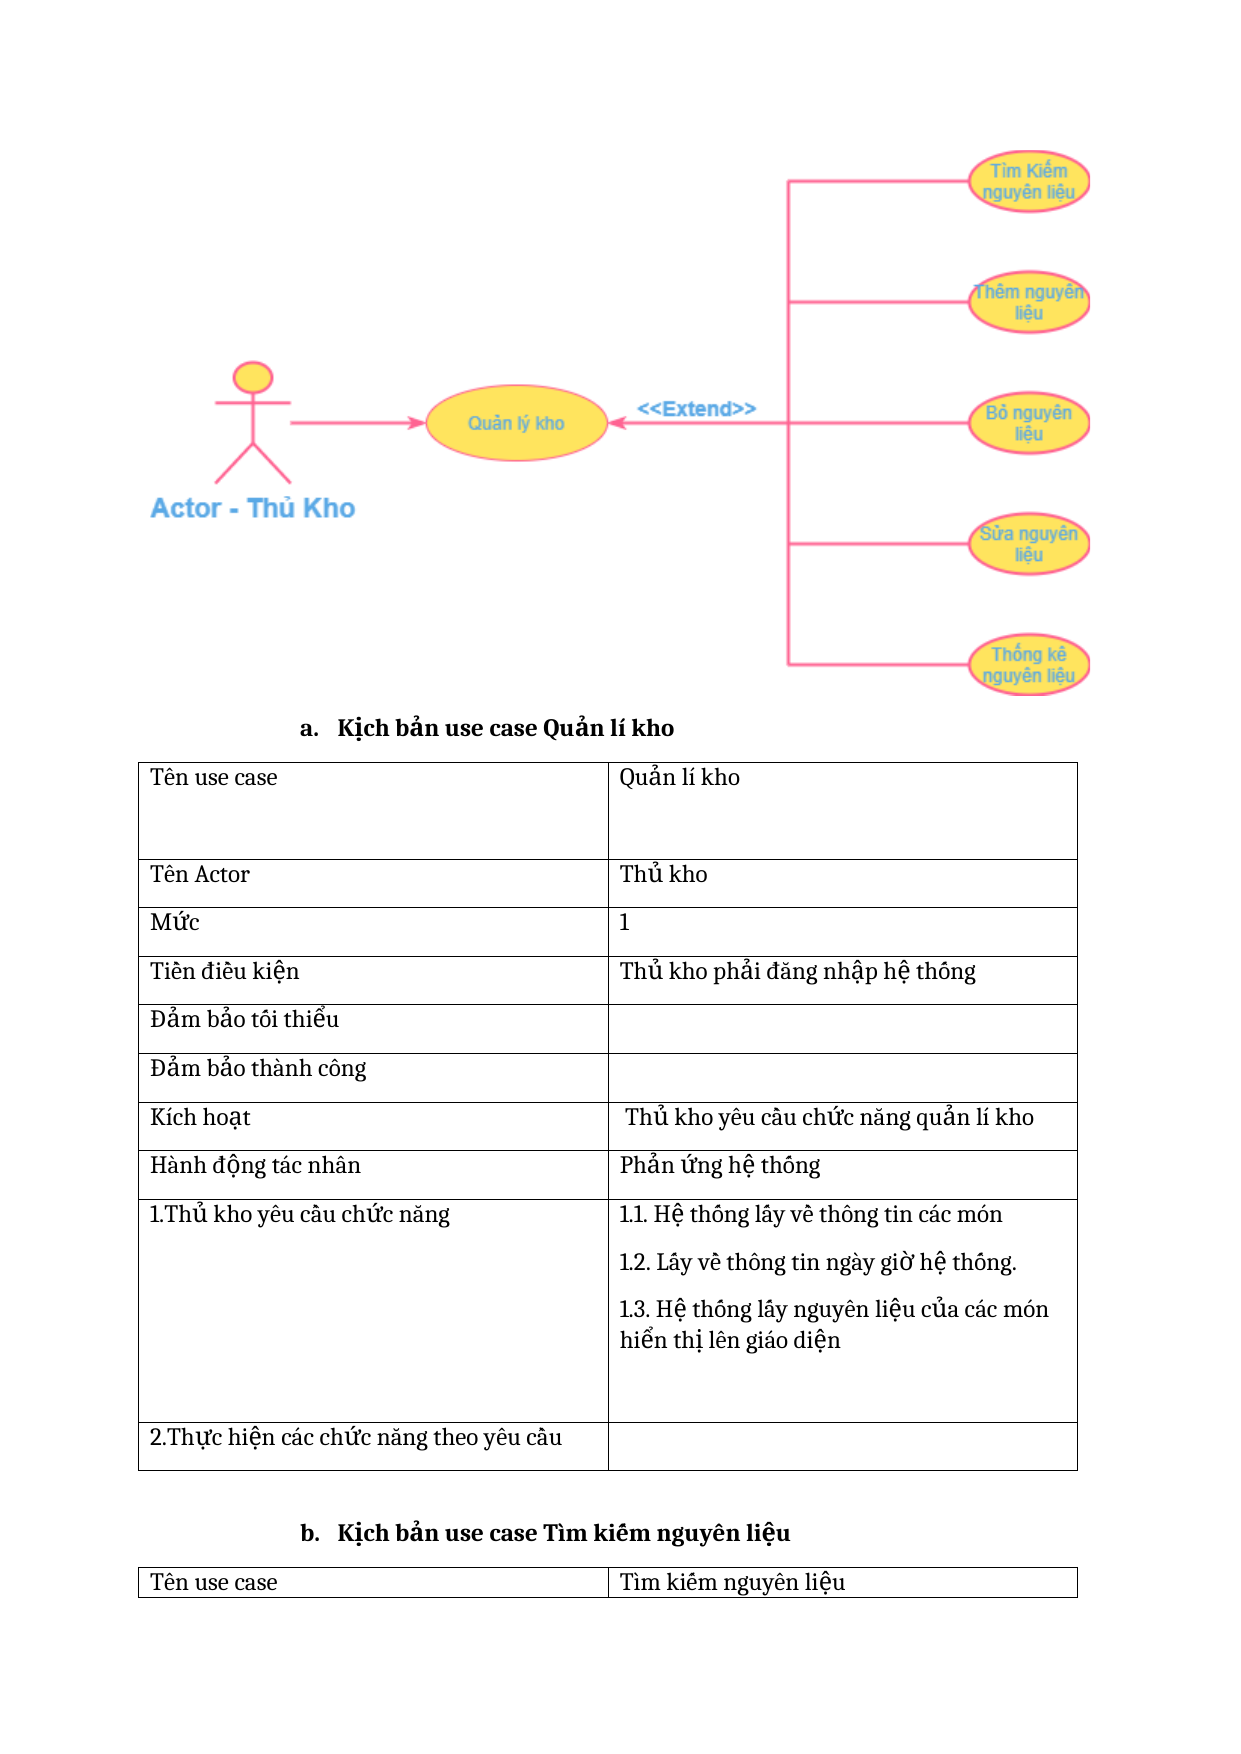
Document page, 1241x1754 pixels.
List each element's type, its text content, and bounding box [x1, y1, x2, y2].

table_cell [609, 1005, 1077, 1053]
table_header Tên use case [139, 763, 608, 858]
table_cell 1.1. Hệ thống lấy về thông tin các món 1.2. Lấy về thông tin ngày giờ hệ thống. 1.3. Hệ thống lấy nguyên liệu của các món hiển thị lên giáo diện [609, 1200, 1077, 1422]
table_cell Thủ kho [609, 860, 1077, 907]
table_cell Đảm bảo thành công [139, 1054, 608, 1102]
table_cell 1 [609, 908, 1077, 956]
table_cell Hành động tác nhân [139, 1151, 608, 1199]
table_cell Đảm bảo tối thiểu [139, 1005, 608, 1053]
table_cell 1.Thủ kho yêu cầu chức năng [139, 1200, 608, 1422]
list Kịch bản use case Tìm kiếm nguyên liệu [300, 1519, 1090, 1548]
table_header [609, 1568, 1077, 1597]
table_cell Thủ kho yêu cầu chức năng quản lí kho [609, 1103, 1077, 1150]
table_cell Phản ứng hệ thống [609, 1151, 1077, 1199]
table_cell Mức [139, 908, 608, 956]
table_cell Tiền điều kiện [139, 957, 608, 1004]
table_cell Thủ kho phải đăng nhập hệ thống [609, 957, 1077, 1004]
table_cell Kích hoạt [139, 1103, 608, 1150]
list Kịch bản use case Quản lí kho [300, 714, 1090, 743]
table_header Quản lí kho [609, 763, 1077, 858]
table_cell [609, 1054, 1077, 1102]
table_cell 2.Thực hiện các chức năng theo yêu cầu [139, 1423, 608, 1470]
table_cell [609, 1423, 1077, 1470]
table_cell Tên Actor [139, 860, 608, 907]
picture [150, 150, 1091, 696]
table_header Tên use case [139, 1568, 608, 1597]
